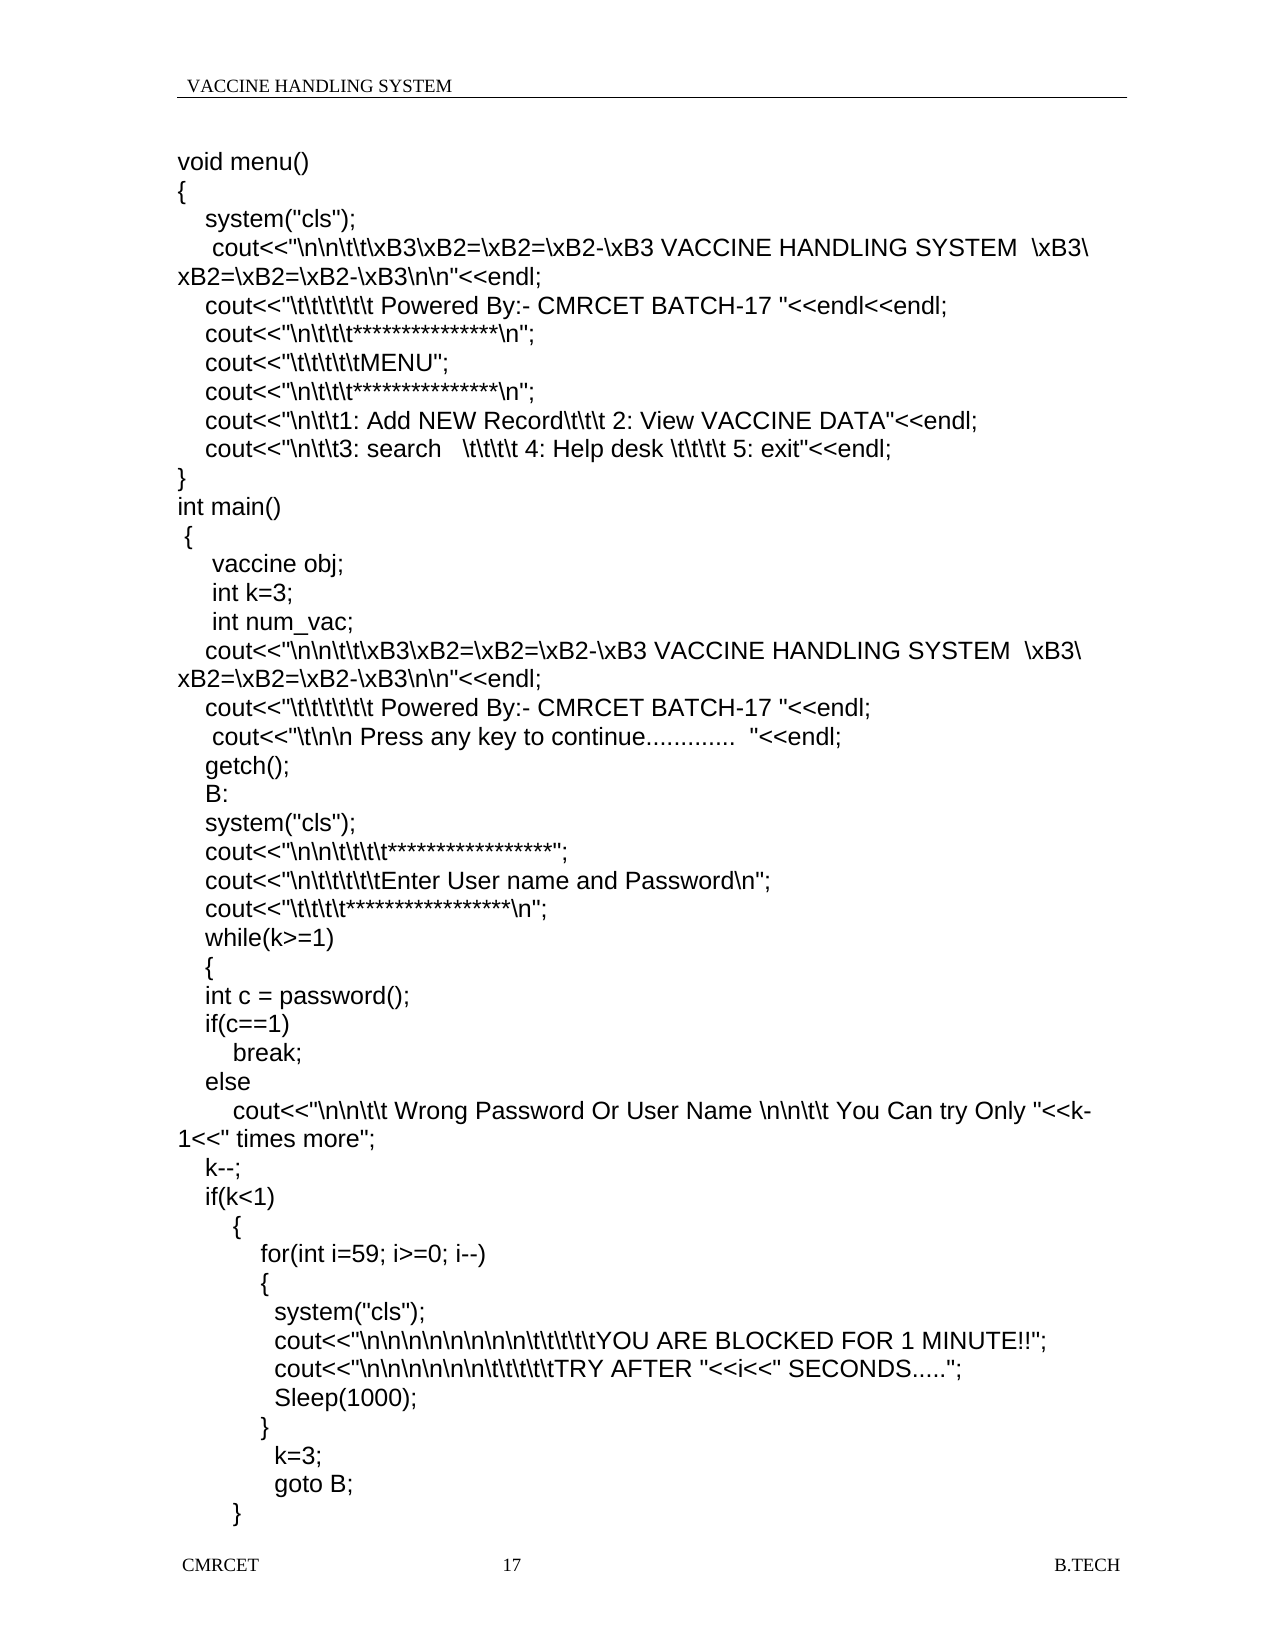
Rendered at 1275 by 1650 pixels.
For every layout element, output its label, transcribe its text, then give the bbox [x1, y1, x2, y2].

text { [177, 176, 1127, 204]
text break; [177, 1038, 1127, 1067]
text k--; [177, 1153, 1127, 1182]
text while(k>=1) [177, 923, 1127, 952]
text cout<<"\t\n\n Press any key to continue............. "<<endl; [177, 722, 1127, 751]
text { [177, 1211, 1127, 1239]
text getch(); [177, 751, 1127, 779]
text cout<<"\t\t\t\t\t\t Powered By:- CMRCET BATCH-17 "<<endl; [177, 693, 1127, 722]
text cout<<"\t\t\t\t\tMENU"; [177, 348, 1127, 377]
text } [177, 1498, 1127, 1527]
text if(c==1) [177, 1009, 1127, 1038]
text system("cls"); [177, 204, 1127, 233]
text cout<<"\n\n\n\n\n\n\n\n\t\t\t\t\tYOU ARE BLOCKED FOR 1 MINUTE!!"; [177, 1326, 1127, 1354]
text if(k<1) [177, 1182, 1127, 1211]
text } [177, 463, 1127, 492]
text cout<<"\n\n\n\n\n\n\t\t\t\t\tTRY AFTER "<<i<<" SECONDS....."; [177, 1354, 1127, 1383]
text int k=3; [177, 578, 1127, 607]
text cout<<"\t\t\t\t\t\t Powered By:- CMRCET BATCH-17 "<<endl<<endl; [177, 291, 1127, 319]
text int num_vac; [177, 607, 1127, 636]
text { [177, 952, 1127, 981]
text cout<<"\n\n\t\t\t\t*****************"; [177, 837, 1127, 866]
text { [177, 1268, 1127, 1297]
text else [177, 1067, 1127, 1096]
text cout<<"\n\n\t\t\xB3\xB2=\xB2=\xB2-\xB3 VACCINE HANDLING SYSTEM \xB3\xB2=\xB2=\xB2-\xB3\n\n"<<endl; [177, 233, 1127, 291]
text cout<<"\n\n\t\t Wrong Password Or User Name \n\n\t\t You Can try Only "<<k-1<<" times more"; [177, 1096, 1127, 1153]
text system("cls"); [177, 808, 1127, 837]
text cout<<"\t\t\t\t*****************\n"; [177, 894, 1127, 923]
text goto B; [177, 1469, 1127, 1498]
text cout<<"\n\n\t\t\xB3\xB2=\xB2=\xB2-\xB3 VACCINE HANDLING SYSTEM \xB3\xB2=\xB2=\xB2-\xB3\n\n"<<endl; [177, 636, 1127, 693]
text cout<<"\n\t\t\t***************\n"; [177, 377, 1127, 406]
text cout<<"\n\t\t\t***************\n"; [177, 319, 1127, 348]
text } [177, 1412, 1127, 1441]
text { [177, 521, 1127, 549]
text B: [177, 779, 1127, 808]
text k=3; [177, 1441, 1127, 1469]
text int c = password(); [177, 981, 1127, 1009]
text int main() [177, 492, 1127, 521]
text cout<<"\n\t\t\t\t\tEnter User name and Password\n"; [177, 866, 1127, 894]
text void menu() [177, 147, 1127, 176]
text Sleep(1000); [177, 1383, 1127, 1412]
text system("cls"); [177, 1297, 1127, 1326]
text cout<<"\n\t\t1: Add NEW Record\t\t\t 2: View VACCINE DATA"<<endl; [177, 406, 1127, 434]
text vaccine obj; [177, 549, 1127, 578]
text cout<<"\n\t\t3: search \t\t\t\t 4: Help desk \t\t\t\t 5: exit"<<endl; [177, 434, 1127, 463]
text for(int i=59; i>=0; i--) [177, 1239, 1127, 1268]
